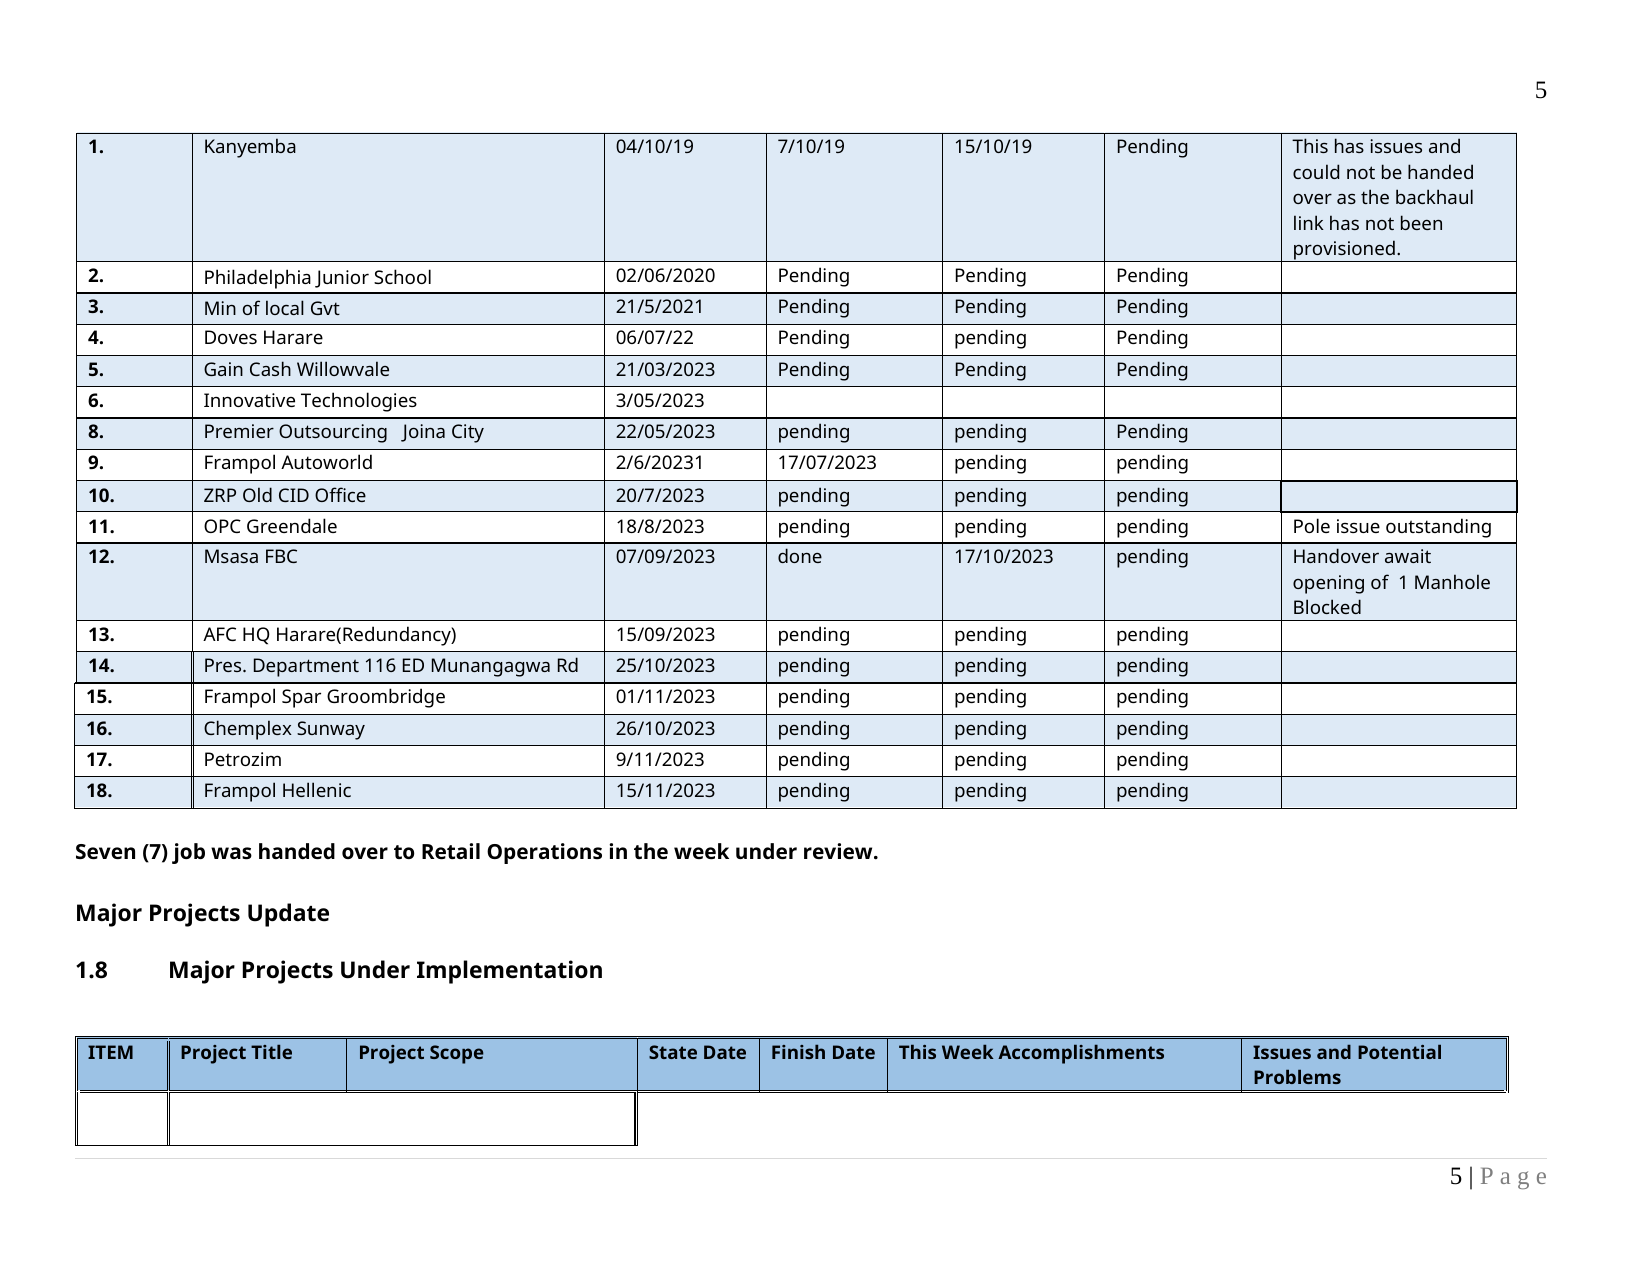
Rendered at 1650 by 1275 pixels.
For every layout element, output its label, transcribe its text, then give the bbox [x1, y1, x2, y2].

table_cell Pending [943, 294, 1104, 324]
table_cell Msasa FBC [193, 544, 604, 620]
table_cell 21/5/2021 [605, 294, 766, 324]
table_cell 20/7/2023 [605, 481, 766, 511]
table_cell 8. [77, 419, 192, 449]
table_cell done [767, 544, 942, 620]
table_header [1242, 1039, 1506, 1090]
table_cell 17/07/2023 [767, 450, 942, 480]
table_cell [1282, 294, 1516, 324]
table_cell 14. [77, 652, 191, 682]
table_cell [1282, 262, 1516, 292]
table_cell Pending [1105, 325, 1281, 355]
table_cell 17/10/2023 [943, 544, 1104, 620]
table_cell 1. [77, 134, 192, 261]
table_header Project Title [169, 1039, 346, 1090]
table_cell 15. [75, 684, 191, 714]
table_cell Min of local Gvt [193, 294, 604, 324]
table_cell pending [943, 652, 1104, 682]
table_cell pending [943, 419, 1104, 449]
table_cell 04/10/19 [605, 134, 766, 261]
table_cell [1105, 387, 1281, 417]
table_cell 3/05/2023 [605, 387, 766, 417]
table_header Project Scope [347, 1039, 637, 1090]
table_cell [1282, 746, 1516, 776]
table_cell 07/09/2023 [605, 544, 766, 620]
table_cell OPC Greendale [193, 512, 604, 542]
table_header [888, 1039, 1241, 1090]
table_cell AFC HQ Harare(Redundancy) [193, 621, 604, 651]
table_cell 15/10/19 [943, 134, 1104, 261]
table_cell [1282, 325, 1516, 355]
table_cell pending [943, 512, 1104, 542]
table_cell 02/06/2020 [605, 262, 766, 292]
table_cell Pole issue outstanding [1282, 513, 1516, 542]
table_cell 22/05/2023 [605, 419, 766, 449]
table_cell Frampol Hellenic [194, 777, 604, 807]
table_header State Date [638, 1039, 759, 1090]
table_cell 17. [75, 746, 191, 776]
table_cell [1282, 450, 1516, 480]
table_cell 15/11/2023 [605, 777, 766, 807]
table_cell Chemplex Sunway [194, 715, 604, 745]
table_cell Philadelphia Junior School [193, 262, 604, 292]
table_cell 4. [77, 325, 192, 355]
table_cell Pending [767, 325, 942, 355]
table_cell pending [767, 746, 942, 776]
table_cell 26/10/2023 [605, 715, 766, 745]
table_cell 3. [77, 294, 192, 324]
table_cell pending [767, 481, 942, 511]
table_cell Pending [1105, 294, 1281, 324]
table_header Finish Date [760, 1039, 887, 1090]
table_cell 12. [77, 544, 192, 620]
table_cell Handover await opening of 1 Manhole Blocked [1282, 544, 1516, 620]
table_cell Innovative Technologies [193, 387, 604, 417]
table_cell [943, 387, 1104, 417]
table_cell Pending [1105, 419, 1281, 449]
table_cell pending [767, 684, 942, 714]
table_cell pending [1105, 512, 1281, 542]
table_cell ZRP Old CID Office [193, 481, 604, 511]
table_cell This has issues and could not be handed over as the backhaul link has not been provisioned. [1282, 134, 1516, 261]
table_cell Pending [767, 294, 942, 324]
table_cell 18. [75, 777, 191, 807]
table_cell Premier Outsourcing Joina City [193, 419, 604, 449]
table_cell 9/11/2023 [605, 746, 766, 776]
table_cell Pending [1105, 262, 1281, 292]
table_cell [1282, 684, 1516, 714]
table_cell pending [1105, 450, 1281, 480]
table_cell Pres. Department 116 ED Munangagwa Rd [194, 652, 604, 682]
table_cell [1282, 419, 1516, 449]
table_cell pending [943, 684, 1104, 714]
table_cell 06/07/22 [605, 325, 766, 355]
table_cell 10. [77, 481, 192, 511]
table_cell Pending [943, 262, 1104, 292]
list Major Projects Under Implementation [75, 954, 1547, 985]
table_cell 13. [77, 621, 192, 651]
table_cell Pending [767, 262, 942, 292]
text Major Projects Update [75, 897, 1547, 928]
table_cell pending [943, 325, 1104, 355]
table_cell Doves Harare [193, 325, 604, 355]
table_cell pending [767, 512, 942, 542]
table_cell 21/03/2023 [605, 356, 766, 386]
table_cell Pending [1105, 356, 1281, 386]
table_cell [1282, 387, 1516, 417]
table_cell 6. [77, 387, 192, 417]
table_cell pending [1105, 652, 1281, 682]
table_cell pending [767, 419, 942, 449]
table_cell pending [1105, 621, 1281, 651]
table_cell 15/09/2023 [605, 621, 766, 651]
table_cell 7/10/19 [767, 134, 942, 261]
table_cell 5. [77, 356, 192, 386]
table_cell pending [943, 481, 1104, 511]
table_cell pending [943, 621, 1104, 651]
table_cell Kanyemba [193, 134, 604, 261]
table_cell Gain Cash Willowvale [193, 356, 604, 386]
table_cell [1282, 715, 1516, 745]
table_cell pending [767, 777, 942, 807]
table_cell pending [767, 715, 942, 745]
table_cell pending [943, 777, 1104, 807]
table_cell pending [1105, 544, 1281, 620]
table_cell [1282, 482, 1516, 511]
table_cell 2/6/20231 [605, 450, 766, 480]
table_cell pending [1105, 777, 1281, 807]
table_cell Pending [943, 356, 1104, 386]
table_cell 16. [75, 715, 191, 745]
table_cell pending [1105, 715, 1281, 745]
table_cell 25/10/2023 [605, 652, 766, 682]
table_cell 18/8/2023 [605, 512, 766, 542]
table_cell 2. [77, 262, 192, 292]
table_cell pending [1105, 481, 1280, 511]
table_cell Pending [1105, 134, 1281, 261]
table_cell [767, 387, 942, 417]
table_cell [1282, 652, 1516, 682]
table_cell [1282, 621, 1516, 651]
table_cell pending [943, 746, 1104, 776]
table_cell Pending [767, 356, 942, 386]
table_cell [77, 1090, 169, 1144]
table_header ITEM [77, 1037, 169, 1090]
table_cell Frampol Autoworld [193, 450, 604, 480]
table_cell pending [943, 450, 1104, 480]
table_cell pending [1105, 684, 1281, 714]
table_cell 11. [77, 512, 192, 542]
table_cell pending [767, 621, 942, 651]
table_cell 9. [77, 450, 192, 480]
text Seven (7) job was handed over to Retail Operations in the week under review. [75, 837, 1547, 866]
table_cell Petrozim [194, 746, 604, 776]
table_cell [1282, 777, 1516, 807]
table_cell pending [1105, 746, 1281, 776]
table_cell pending [767, 652, 942, 682]
table_cell [170, 1093, 634, 1144]
table_cell 01/11/2023 [605, 684, 766, 714]
table_cell Frampol Spar Groombridge [194, 684, 604, 714]
table_cell [1282, 356, 1516, 386]
table_cell pending [943, 715, 1104, 745]
